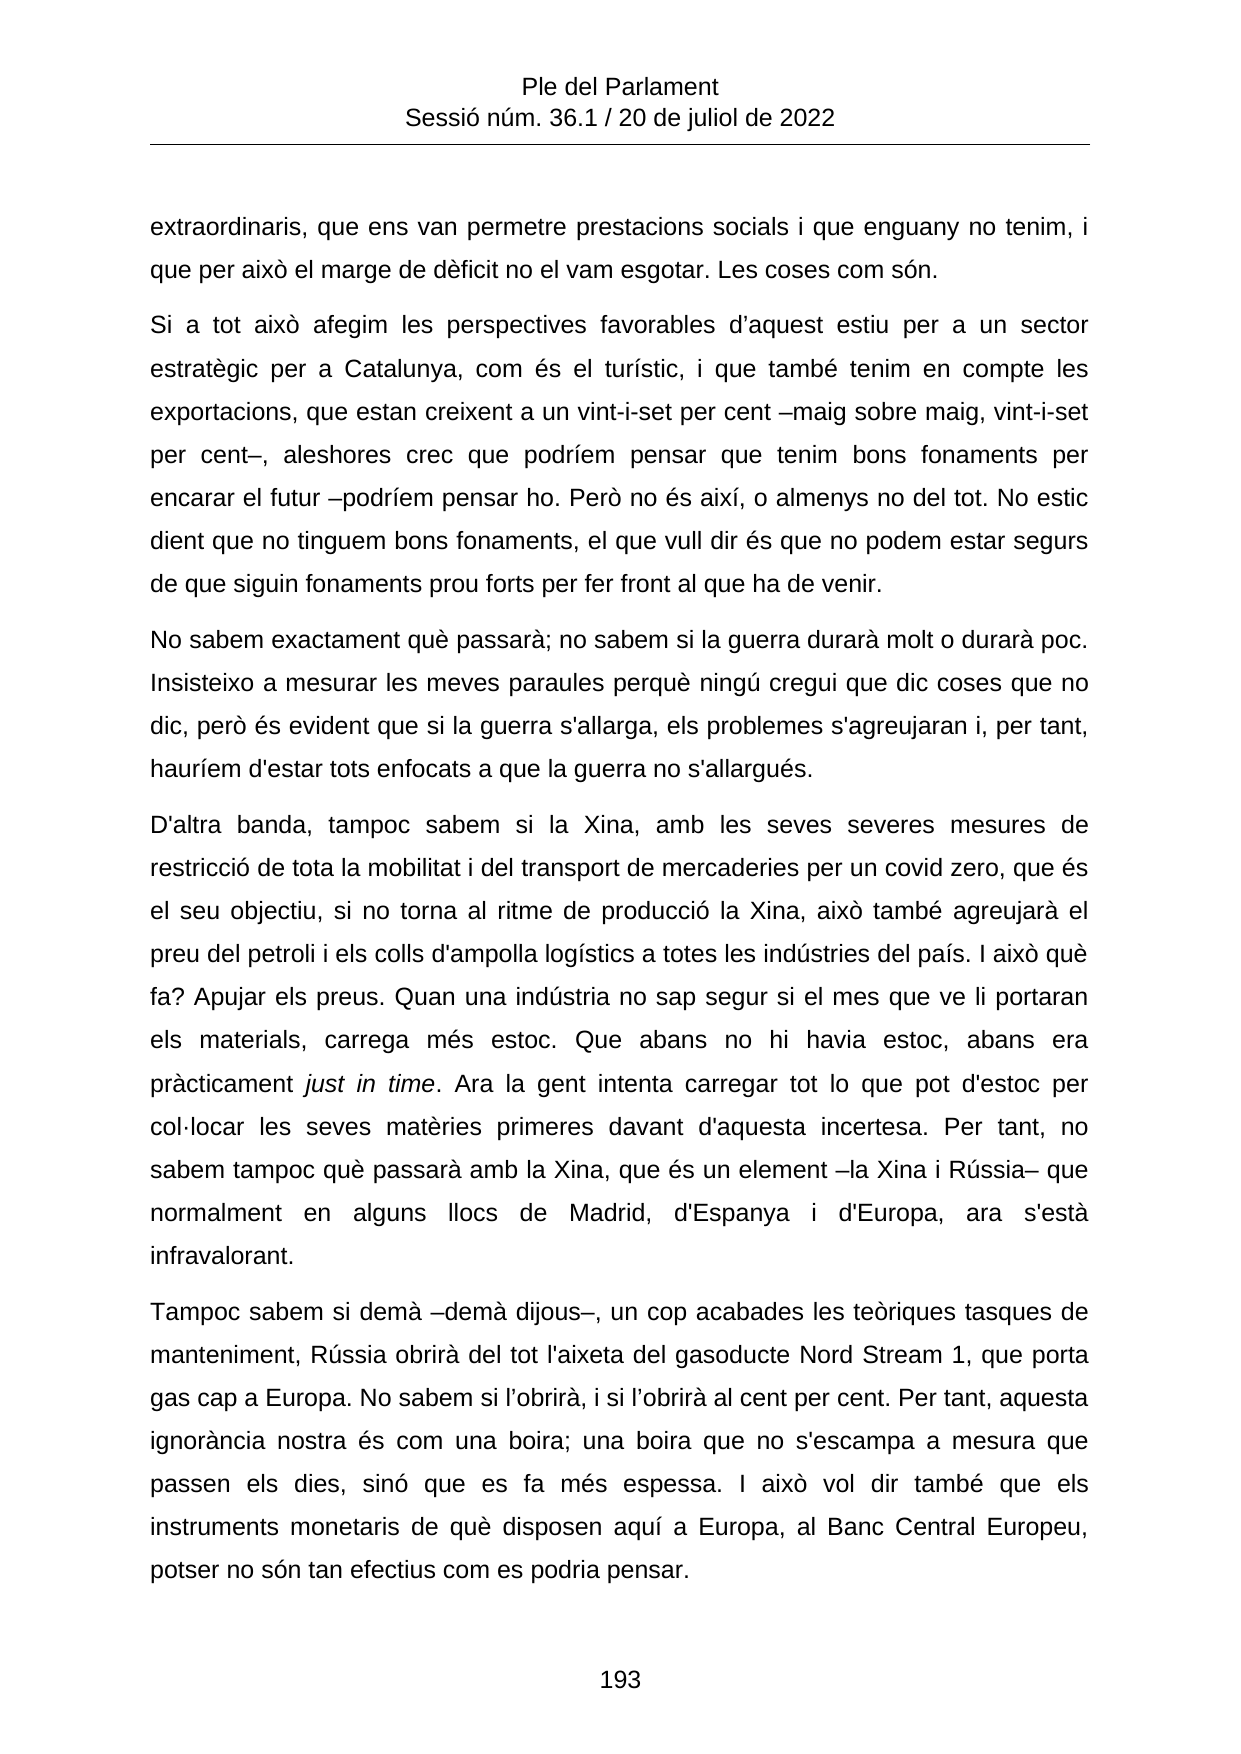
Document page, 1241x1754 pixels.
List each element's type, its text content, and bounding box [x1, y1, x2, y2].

text Tampoc sabem si demà –demà dijous–, un cop acabades les teòriques tasques de manteniment, Rússia obrirà del tot l'aixeta del gasoducte Nord Stream 1, que porta gas cap a Europa. No sabem si l’obrirà, i si l’obrirà al cent per cent. Per tant, aquesta ignorància nostra és com una boira; una boira que no s'escampa a mesura que passen els dies, sinó que es fa més espessa. I això vol dir també que els instruments monetaris de què disposen aquí a Europa, al Banc Central Europeu, potser no són tan efectius com es podria pensar. [150, 1297, 1090, 1584]
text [150, 212, 1090, 284]
text D'altra banda, tampoc sabem si la Xina, amb les seves severes mesures de restricció de tota la mobilitat i del transport de mercaderies per un covid zero, que és el seu objectiu, si no torna al ritme de producció la Xina, això també agreujarà el preu del petroli i els colls d'ampolla logístics a totes les indústries del país. I això què fa? Apujar els preus. Quan una indústria no sap segur si el mes que ve li portaran els materials, carrega més estoc. Que abans no hi havia estoc, abans era pràcticament just in time. Ara la gent intenta carregar tot lo que pot d'estoc per col·locar les seves matèries primeres davant d'aquesta incertesa. Per tant, no sabem tampoc què passarà amb la Xina, que és un element –la Xina i Rússia– que normalment en alguns llocs de Madrid, d'Espanya i d'Europa, ara s'està infravalorant. [150, 810, 1090, 1270]
text Si a tot això afegim les perspectives favorables d’aquest estiu per a un sector estratègic per a Catalunya, com és el turístic, i que també tenim en compte les exportacions, que estan creixent a un vint-i-set per cent –maig sobre maig, vint-i-set per cent–, aleshores crec que podríem pensar que tenim bons fonaments per encarar el futur –podríem pensar ho. Però no és així, o almenys no del tot. No estic dient que no tinguem bons fonaments, el que vull dir és que no podem estar segurs de que siguin fonaments prou forts per fer front al que ha de venir. [150, 311, 1090, 598]
text No sabem exactament què passarà; no sabem si la guerra durarà molt o durarà poc. Insisteixo a mesurar les meves paraules perquè ningú cregui que dic coses que no dic, però és evident que si la guerra s'allarga, els problemes s'agreujaran i, per tant, hauríem d'estar tots enfocats a que la guerra no s'allargués. [150, 625, 1090, 783]
